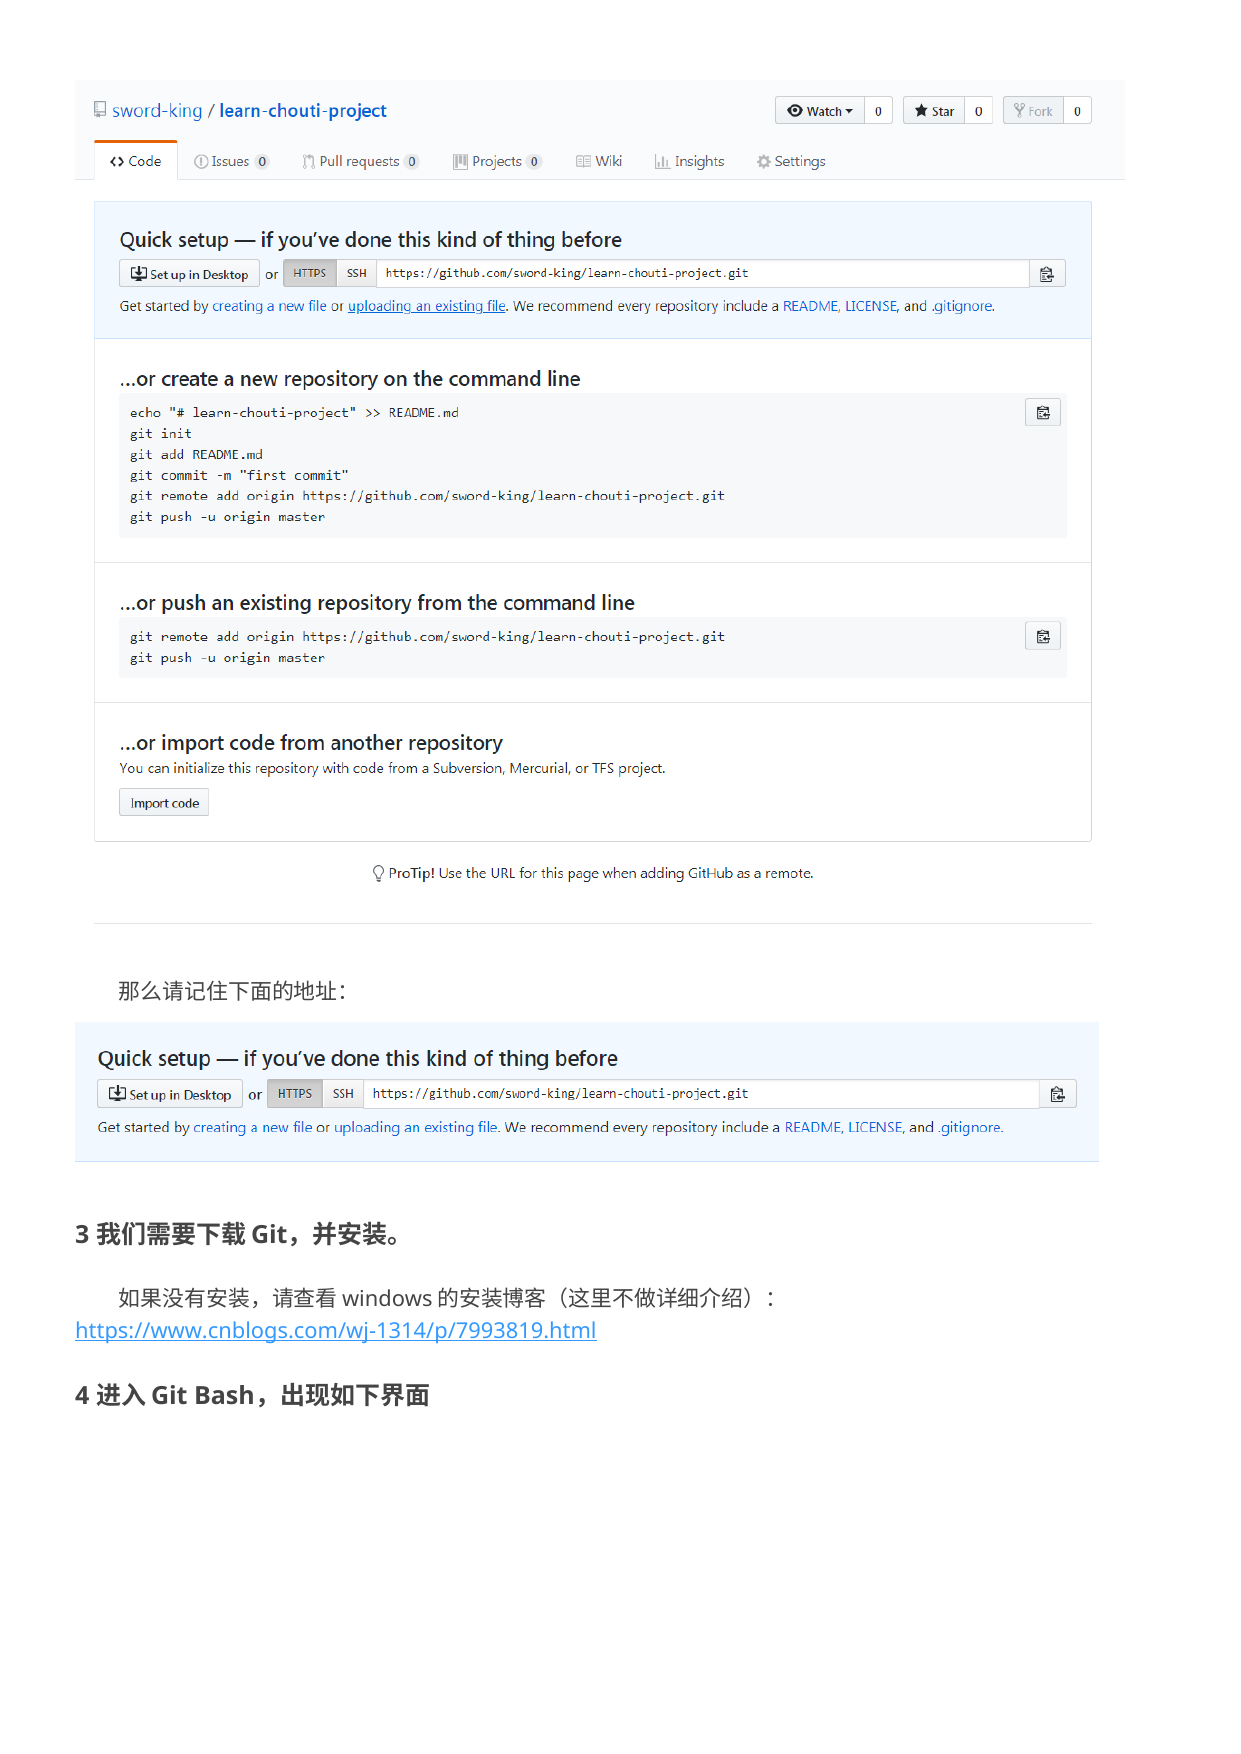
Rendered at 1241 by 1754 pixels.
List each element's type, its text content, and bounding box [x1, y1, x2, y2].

text 4 进入Git Bash，出现如下界面 [75, 1361, 1165, 1426]
text 如果没有安装，请查看windows的安装博客（这里不做详细介绍）：https://www.cnblogs.com/wj-1314/p/7993819.html [75, 1281, 1165, 1346]
picture [75, 80, 1125, 929]
text 那么请记住下面的地址： [75, 974, 1165, 1006]
picture [75, 1022, 1099, 1163]
text 3 我们需要下载Git，并安装。 [75, 1200, 1165, 1265]
